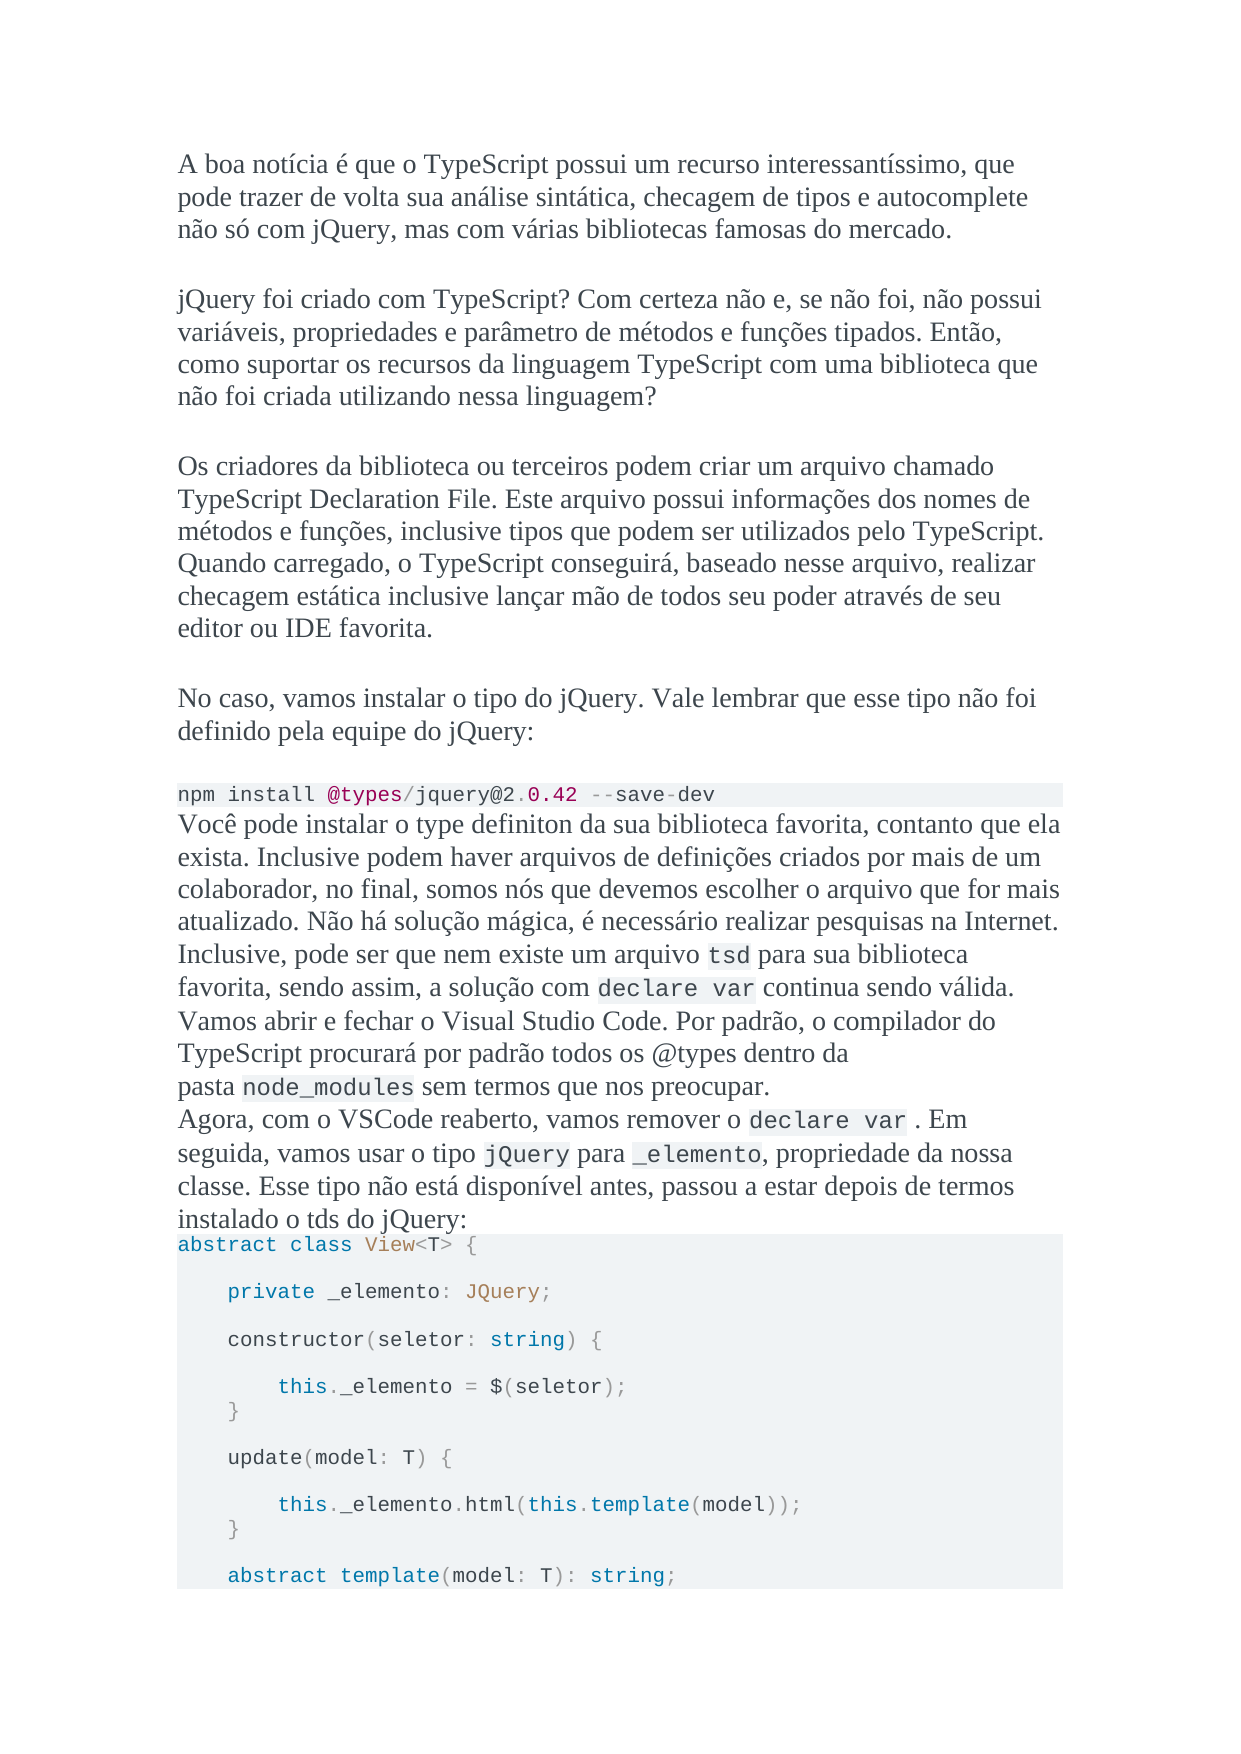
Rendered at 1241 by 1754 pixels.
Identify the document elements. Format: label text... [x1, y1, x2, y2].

text A boa notícia é que o TypeScript possui um recurso interessantíssimo, que pode trazer de volta sua análise sintática, checagem de tipos e autocomplete não só com jQuery, mas com várias bibliotecas famosas do mercado. [177, 148, 1063, 245]
text } [177, 1399, 1063, 1423]
text Agora, com o VSCode reaberto, vamos remover o declare var . Em seguida, vamos usar o tipo jQuery para _elemento, propriedade da nossa classe. Esse tipo não está disponível antes, passou a estar depois de termos instalado o tds do jQuery: [177, 1102, 1063, 1234]
text this._elemento.html(this.template(model)); [177, 1494, 1063, 1518]
text jQuery foi criado com TypeScript? Com certeza não e, se não foi, não possui variáveis, propriedades e parâmetro de métodos e funções tipados. Então, como suportar os recursos da linguagem TypeScript com uma biblioteca que não foi criada utilizando nessa linguagem? [177, 282, 1063, 412]
text abstract class View<T> { [177, 1234, 1063, 1258]
text npm install @types/jquery@2.0.42 --save-dev [177, 783, 1063, 807]
text constructor(seletor: string) { [177, 1329, 1063, 1352]
text } [177, 1518, 1063, 1541]
text No caso, vamos instalar o tipo do jQuery. Vale lembrar que esse tipo não foi definido pela equipe do jQuery: [177, 681, 1063, 746]
text Os criadores da biblioteca ou terceiros podem criar um arquivo chamado TypeScript Declaration File. Este arquivo possui informações dos nomes de métodos e funções, inclusive tipos que podem ser utilizados pelo TypeScript. Quando carregado, o TypeScript conseguirá, baseado nesse arquivo, realizar checagem estática inclusive lançar mão de todos seu poder através de seu editor ou IDE favorita. [177, 449, 1063, 644]
text this._elemento = $(seletor); [177, 1376, 1063, 1399]
text private _elemento: JQuery; [177, 1281, 1063, 1305]
text update(model: T) { [177, 1447, 1063, 1471]
text abstract template(model: T): string; [177, 1565, 1063, 1589]
text Você pode instalar o type definiton da sua biblioteca favorita, contanto que ela exista. Inclusive podem haver arquivos de definições criados por mais de um colaborador, no final, somos nós que devemos escolher o arquivo que for mais atualizado. Não há solução mágica, é necessário realizar pesquisas na Internet. Inclusive, pode ser que nem existe um arquivo tsd para sua biblioteca favorita, sendo assim, a solução com declare var continua sendo válida. [177, 807, 1063, 1004]
text Vamos abrir e fechar o Visual Studio Code. Por padrão, o compilador do TypeScript procurará por padrão todos os @types dentro da pasta node_modules sem termos que nos preocupar. [177, 1004, 1063, 1102]
